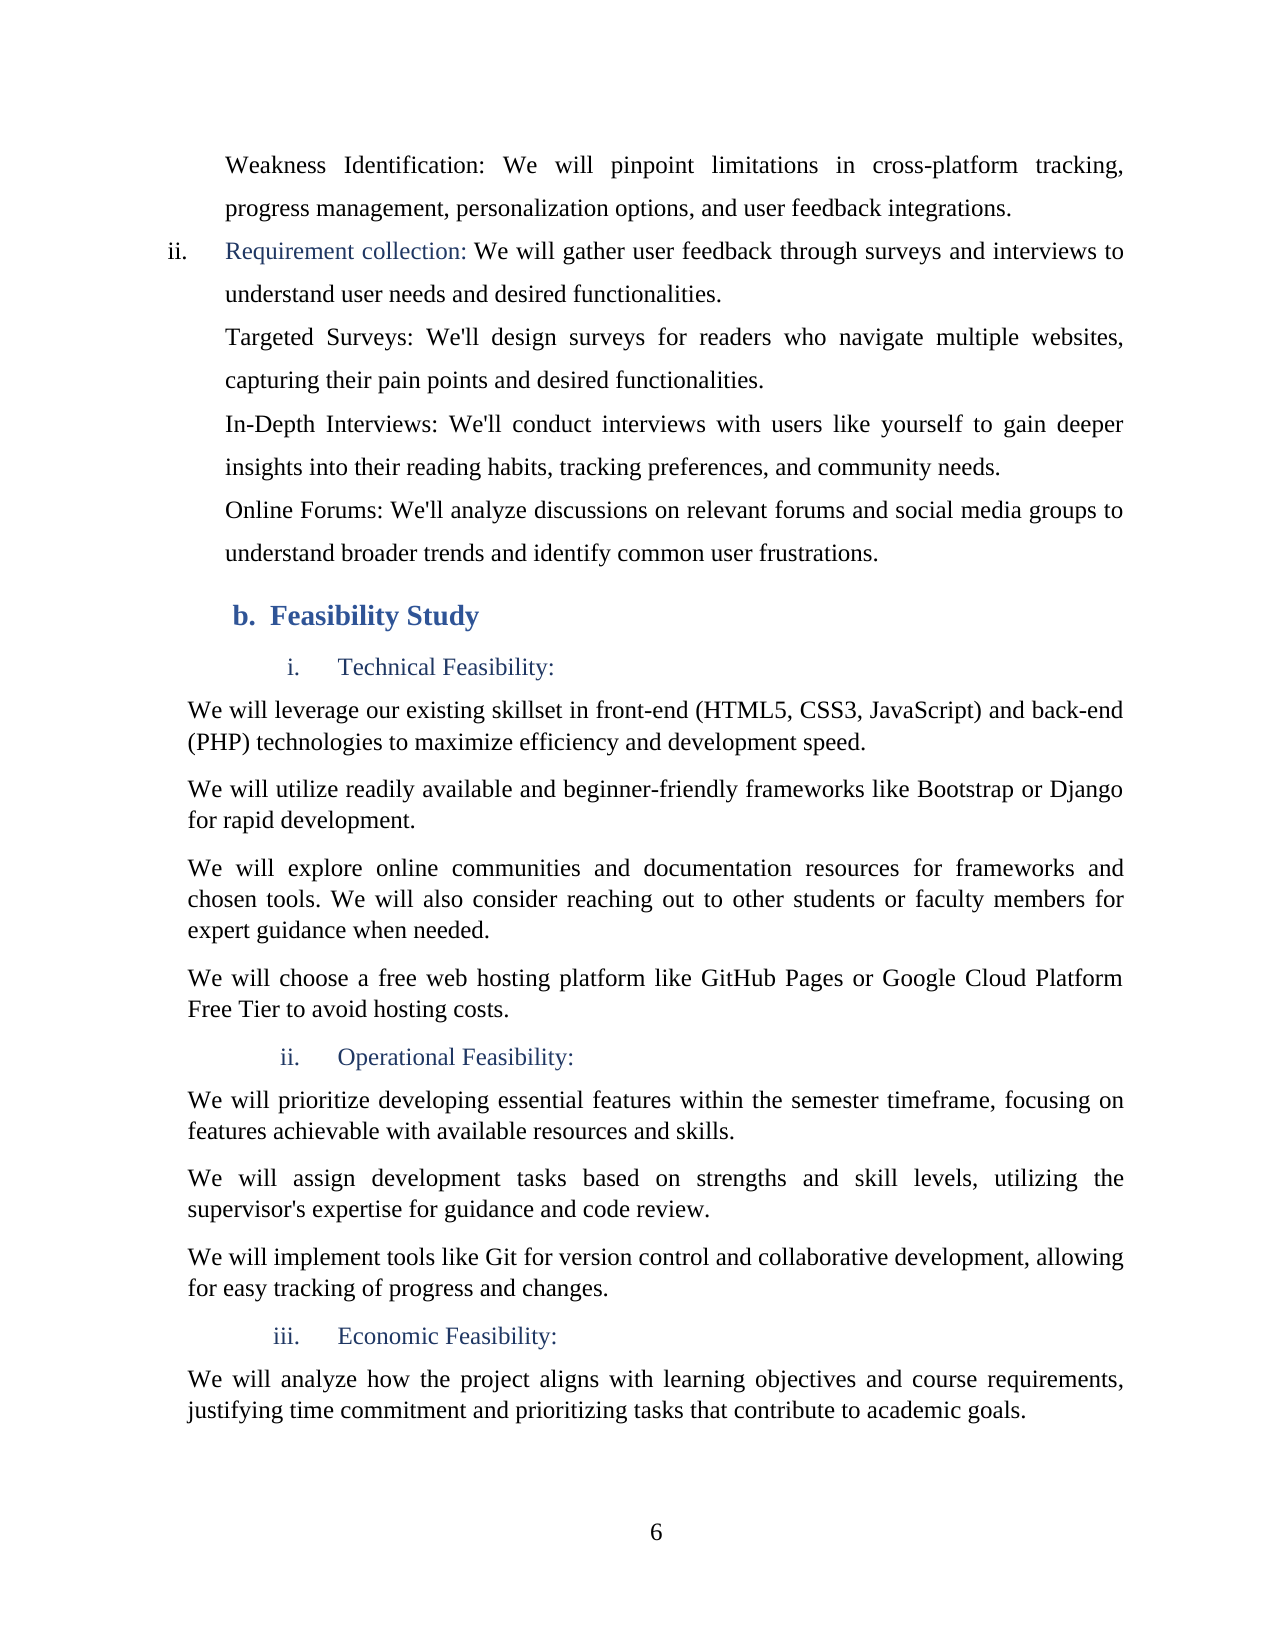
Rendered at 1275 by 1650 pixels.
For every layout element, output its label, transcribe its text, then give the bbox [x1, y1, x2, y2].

text We will assign development tasks based on strengths and skill levels, utilizing the supervisor's expertise for guidance and code review. [187, 1163, 1125, 1223]
list Online Forums: We'll analyze discussions on relevant forums and social media groups to understand broader trends and identify common user frustrations. [225, 495, 1125, 567]
text We will explore online communities and documentation resources for frameworks and chosen tools. We will also consider reaching out to other students or faculty members for expert guidance when needed. [187, 853, 1125, 944]
subtitle Economic Feasibility: [300, 1321, 1125, 1350]
text We will implement tools like Git for version control and collaborative development, allowing for easy tracking of progress and changes. [187, 1242, 1125, 1302]
list Feasibility Study [232, 598, 1125, 631]
text We will prioritize developing essential features within the semester timeframe, focusing on features achievable with available resources and skills. [187, 1085, 1125, 1144]
text We will choose a free web hosting platform like GitHub Pages or Google Cloud Platform Free Tier to avoid hosting costs. [187, 963, 1125, 1023]
subtitle Operational Feasibility: [300, 1042, 1125, 1070]
text We will analyze how the project aligns with learning objectives and course requirements, justifying time commitment and prioritizing tasks that contribute to academic goals. [187, 1364, 1125, 1424]
text We will utilize readily available and beginner-friendly frameworks like Bootstrap or Django for rapid development. [187, 774, 1125, 834]
list Targeted Surveys: We'll design surveys for readers who navigate multiple websites, capturing their pain points and desired functionalities. [225, 322, 1125, 394]
text We will leverage our existing skillset in front-end (HTML5, CSS3, JavaScript) and back-end (PHP) technologies to maximize efficiency and development speed. [187, 696, 1125, 755]
list Requirement collection: We will gather user feedback through surveys and interviews to understand user needs and desired functionalities. [187, 236, 1125, 308]
list Weakness Identification: We will pinpoint limitations in cross-platform tracking, progress management, personalization options, and user feedback integrations. [225, 150, 1125, 222]
list In-Depth Interviews: We'll conduct interviews with users like yourself to gain deeper insights into their reading habits, tracking preferences, and community needs. [225, 409, 1125, 481]
subtitle Technical Feasibility: [300, 652, 1125, 681]
